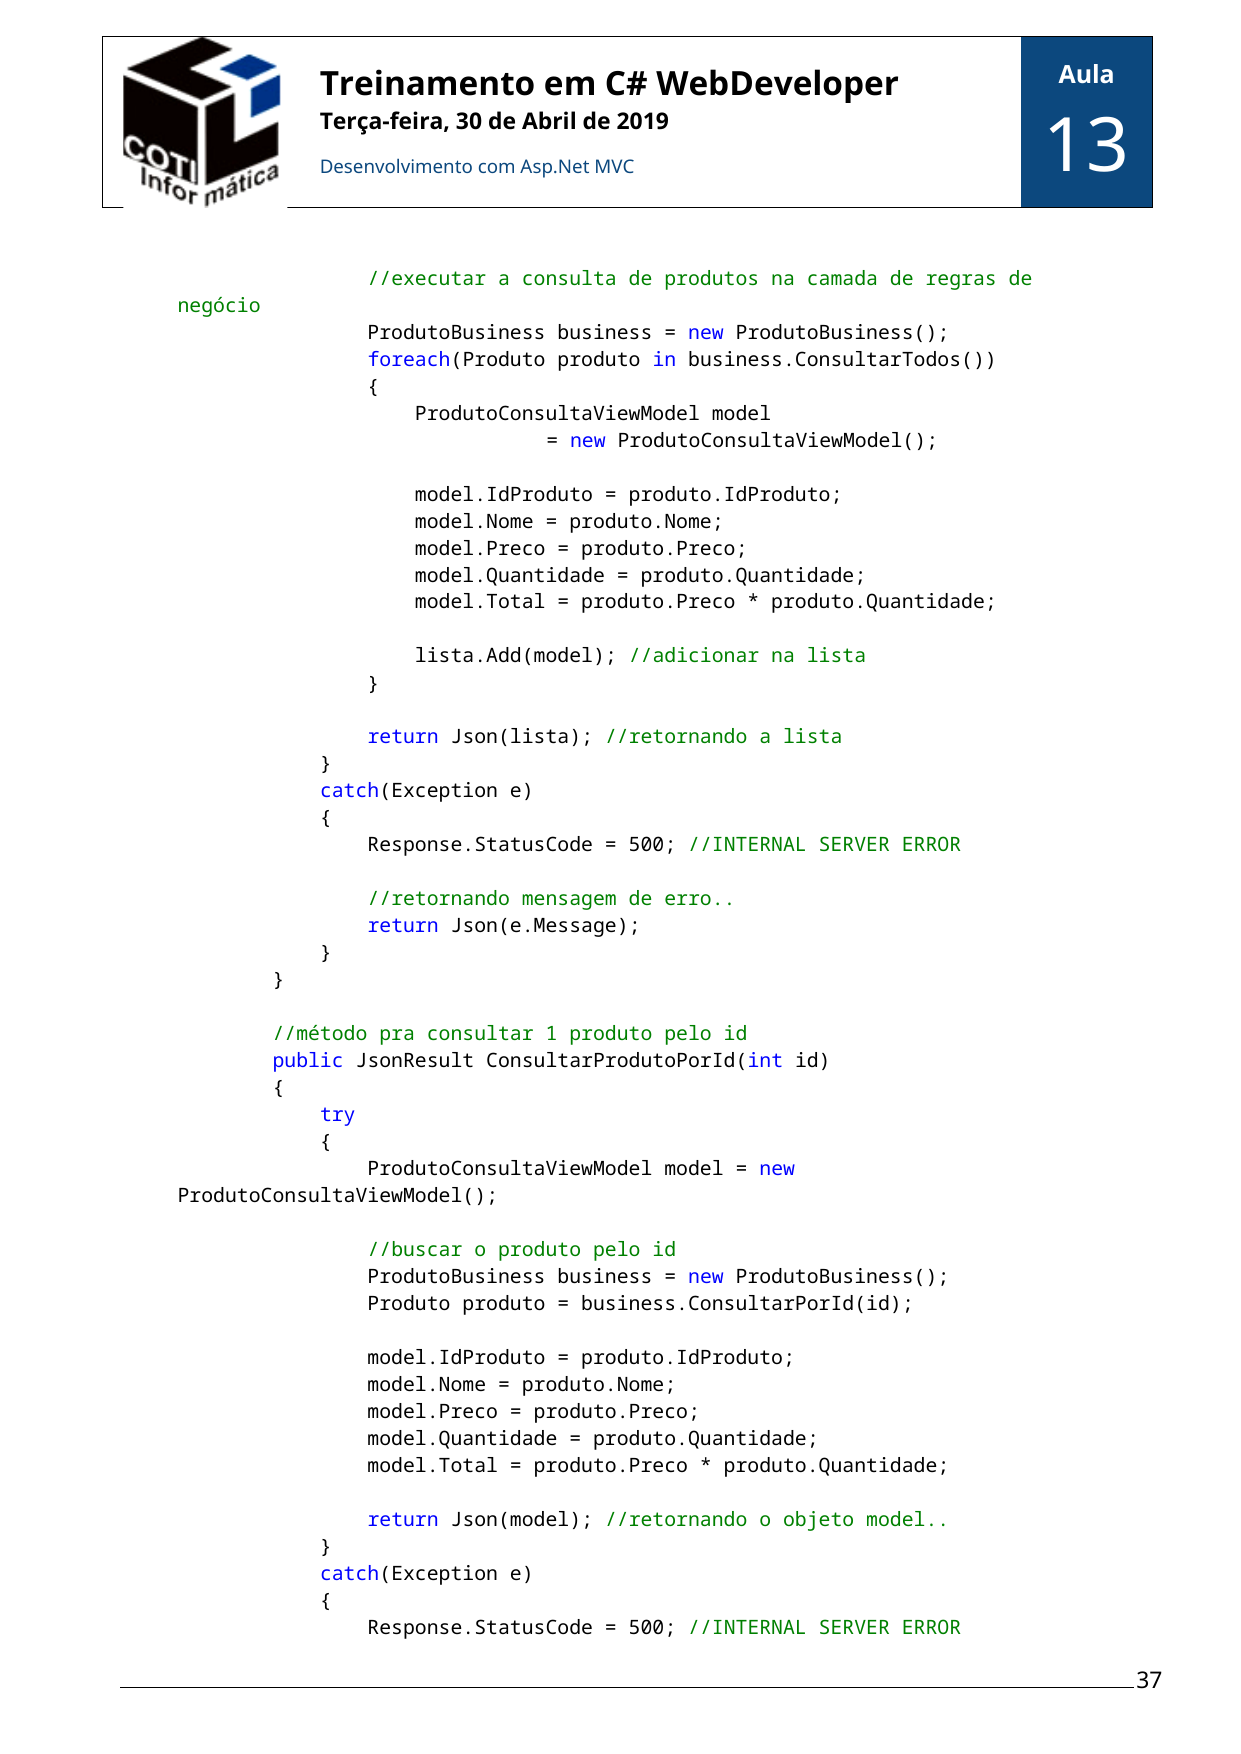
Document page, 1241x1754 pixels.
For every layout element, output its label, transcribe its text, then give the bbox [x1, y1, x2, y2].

text //executar a consulta de produtos na camada de regras de negócio [177, 264, 1063, 318]
text model.Total = produto.Preco * produto.Quantidade; [177, 588, 1063, 615]
text { [177, 1127, 1063, 1154]
text foreach(Produto produto in business.ConsultarTodos()) [177, 345, 1063, 372]
text //buscar o produto pelo id [177, 1235, 1063, 1262]
text //retornando mensagem de erro.. [177, 884, 1063, 912]
text Produto produto = business.ConsultarPorId(id); [177, 1289, 1063, 1316]
text model.Quantidade = produto.Quantidade; [177, 1424, 1063, 1451]
text lista.Add(model); //adicionar na lista [177, 642, 1063, 669]
text catch(Exception e) [177, 1559, 1063, 1586]
text model.IdProduto = produto.IdProduto; [177, 480, 1063, 507]
text try [177, 1100, 1063, 1127]
text ProdutoConsultaViewModel model = new ProdutoConsultaViewModel(); [177, 1154, 1063, 1208]
text } [177, 966, 1063, 992]
text } [177, 938, 1063, 966]
text } [177, 750, 1063, 777]
text } [177, 669, 1063, 696]
text model.Quantidade = produto.Quantidade; [177, 561, 1063, 588]
text ProdutoConsultaViewModel model [177, 399, 1063, 426]
text ProdutoBusiness business = new ProdutoBusiness(); [177, 1262, 1063, 1289]
text { [177, 1073, 1063, 1100]
text Response.StatusCode = 500; //INTERNAL SERVER ERROR [177, 1613, 1063, 1640]
text catch(Exception e) [177, 777, 1063, 804]
text = new ProdutoConsultaViewModel(); [177, 426, 1063, 453]
text return Json(model); //retornando o objeto model.. [177, 1505, 1063, 1532]
text model.Nome = produto.Nome; [177, 1370, 1063, 1397]
text model.Preco = produto.Preco; [177, 1397, 1063, 1424]
text //método pra consultar 1 produto pelo id [177, 1019, 1063, 1046]
text { [177, 1586, 1063, 1613]
text Response.StatusCode = 500; //INTERNAL SERVER ERROR [177, 831, 1063, 858]
text } [177, 1532, 1063, 1559]
text return Json(lista); //retornando a lista [177, 723, 1063, 750]
text model.IdProduto = produto.IdProduto; [177, 1343, 1063, 1370]
text model.Preco = produto.Preco; [177, 534, 1063, 561]
text model.Total = produto.Preco * produto.Quantidade; [177, 1451, 1063, 1478]
text public JsonResult ConsultarProdutoPorId(int id) [177, 1046, 1063, 1073]
text return Json(e.Message); [177, 912, 1063, 938]
text { [177, 804, 1063, 831]
text ProdutoBusiness business = new ProdutoBusiness(); [177, 318, 1063, 345]
text model.Nome = produto.Nome; [177, 507, 1063, 534]
text { [177, 372, 1063, 399]
